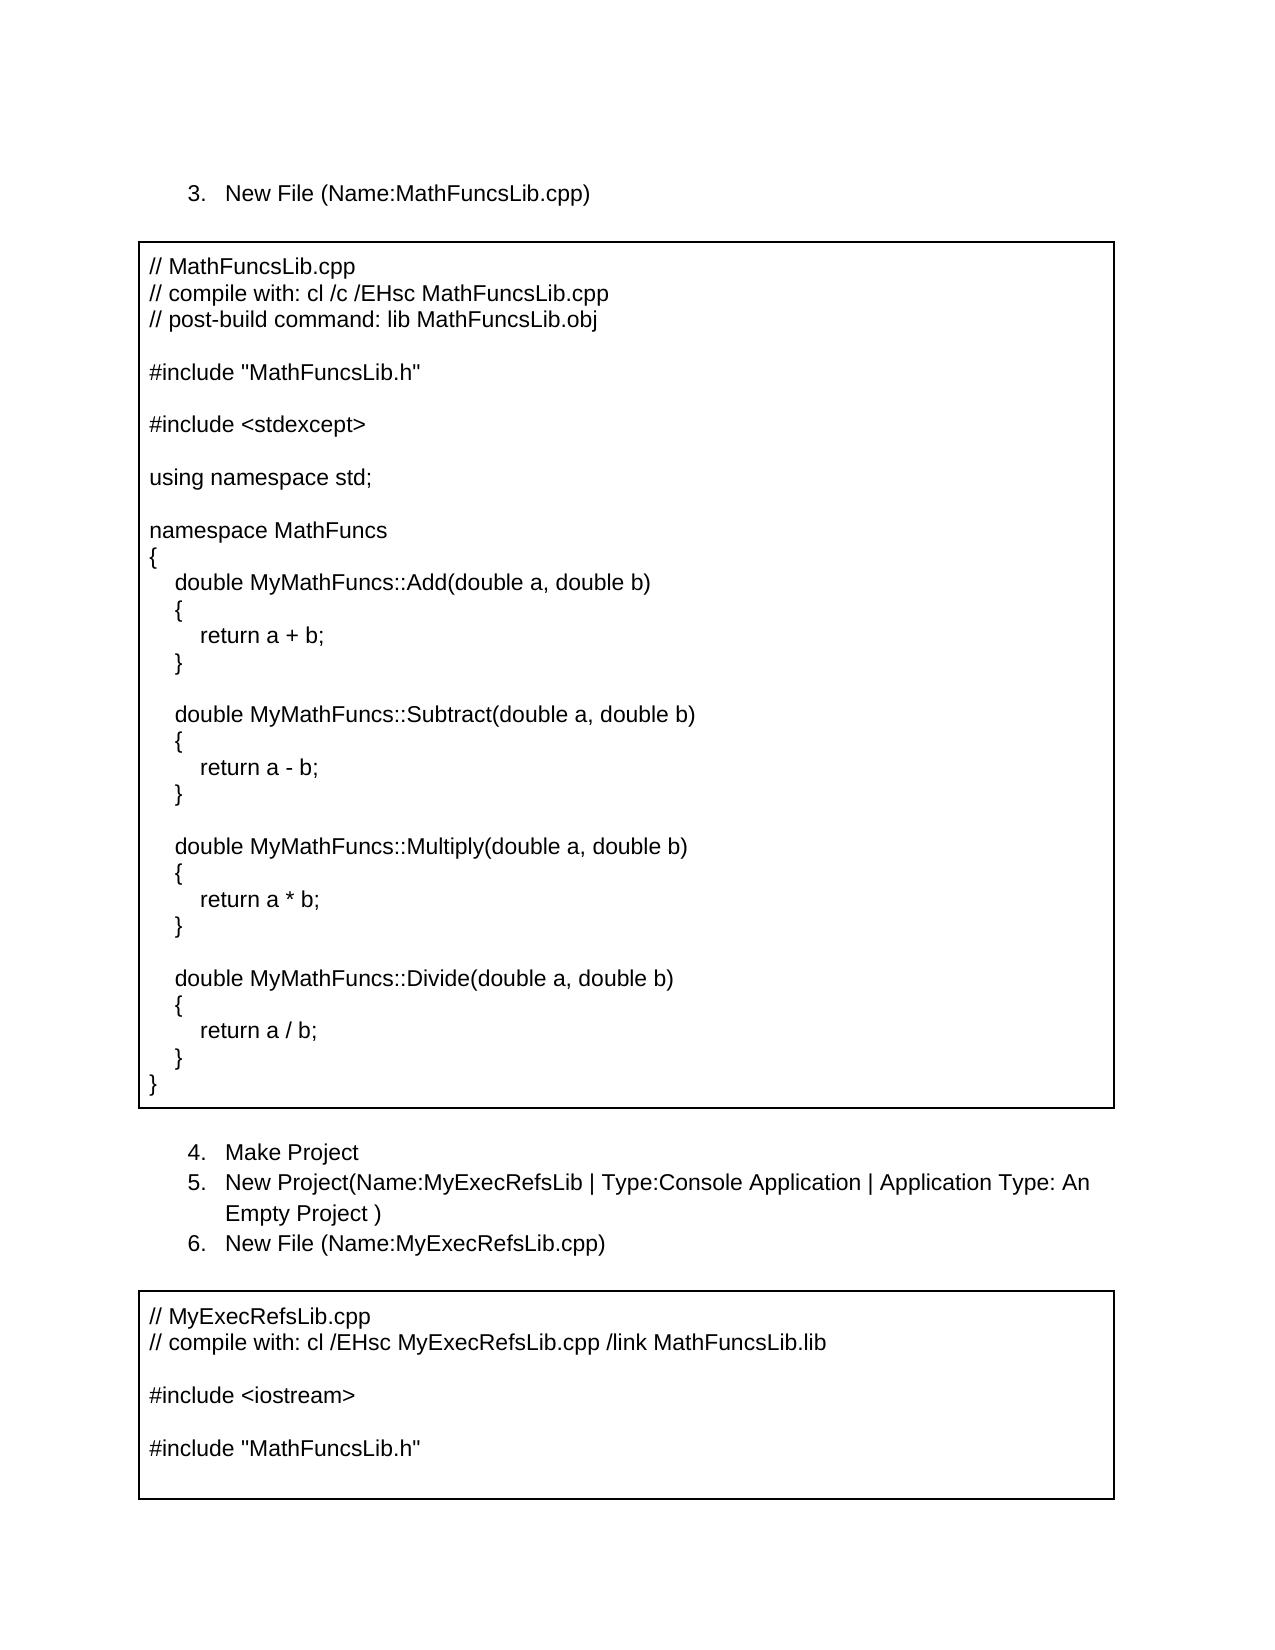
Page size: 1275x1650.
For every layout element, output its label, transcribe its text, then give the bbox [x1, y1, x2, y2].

list New Project(Name:MyExecRefsLib | Type:Console Application | Application Type: An Empty Project ) [187, 1169, 1125, 1226]
list New File (Name:MathFuncsLib.cpp) [187, 180, 1125, 207]
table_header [140, 1292, 1113, 1498]
list New File (Name:MyExecRefsLib.cpp) [187, 1230, 1125, 1256]
table_header // MathFuncsLib.cpp // compile with: cl /c /EHsc MathFuncsLib.cpp // post-build command: lib MathFuncsLib.obj #include "MathFuncsLib.h" #include <stdexcept> using namespace std; namespace MathFuncs { double MyMathFuncs::Add(double a, double b) { return a + b; } double MyMathFuncs::Subtract(double a, double b) { return a - b; } double MyMathFuncs::Multiply(double a, double b) { return a * b; } double MyMathFuncs::Divide(double a, double b) { return a / b; } } [140, 243, 1113, 1107]
list Make Project [187, 1139, 1125, 1166]
